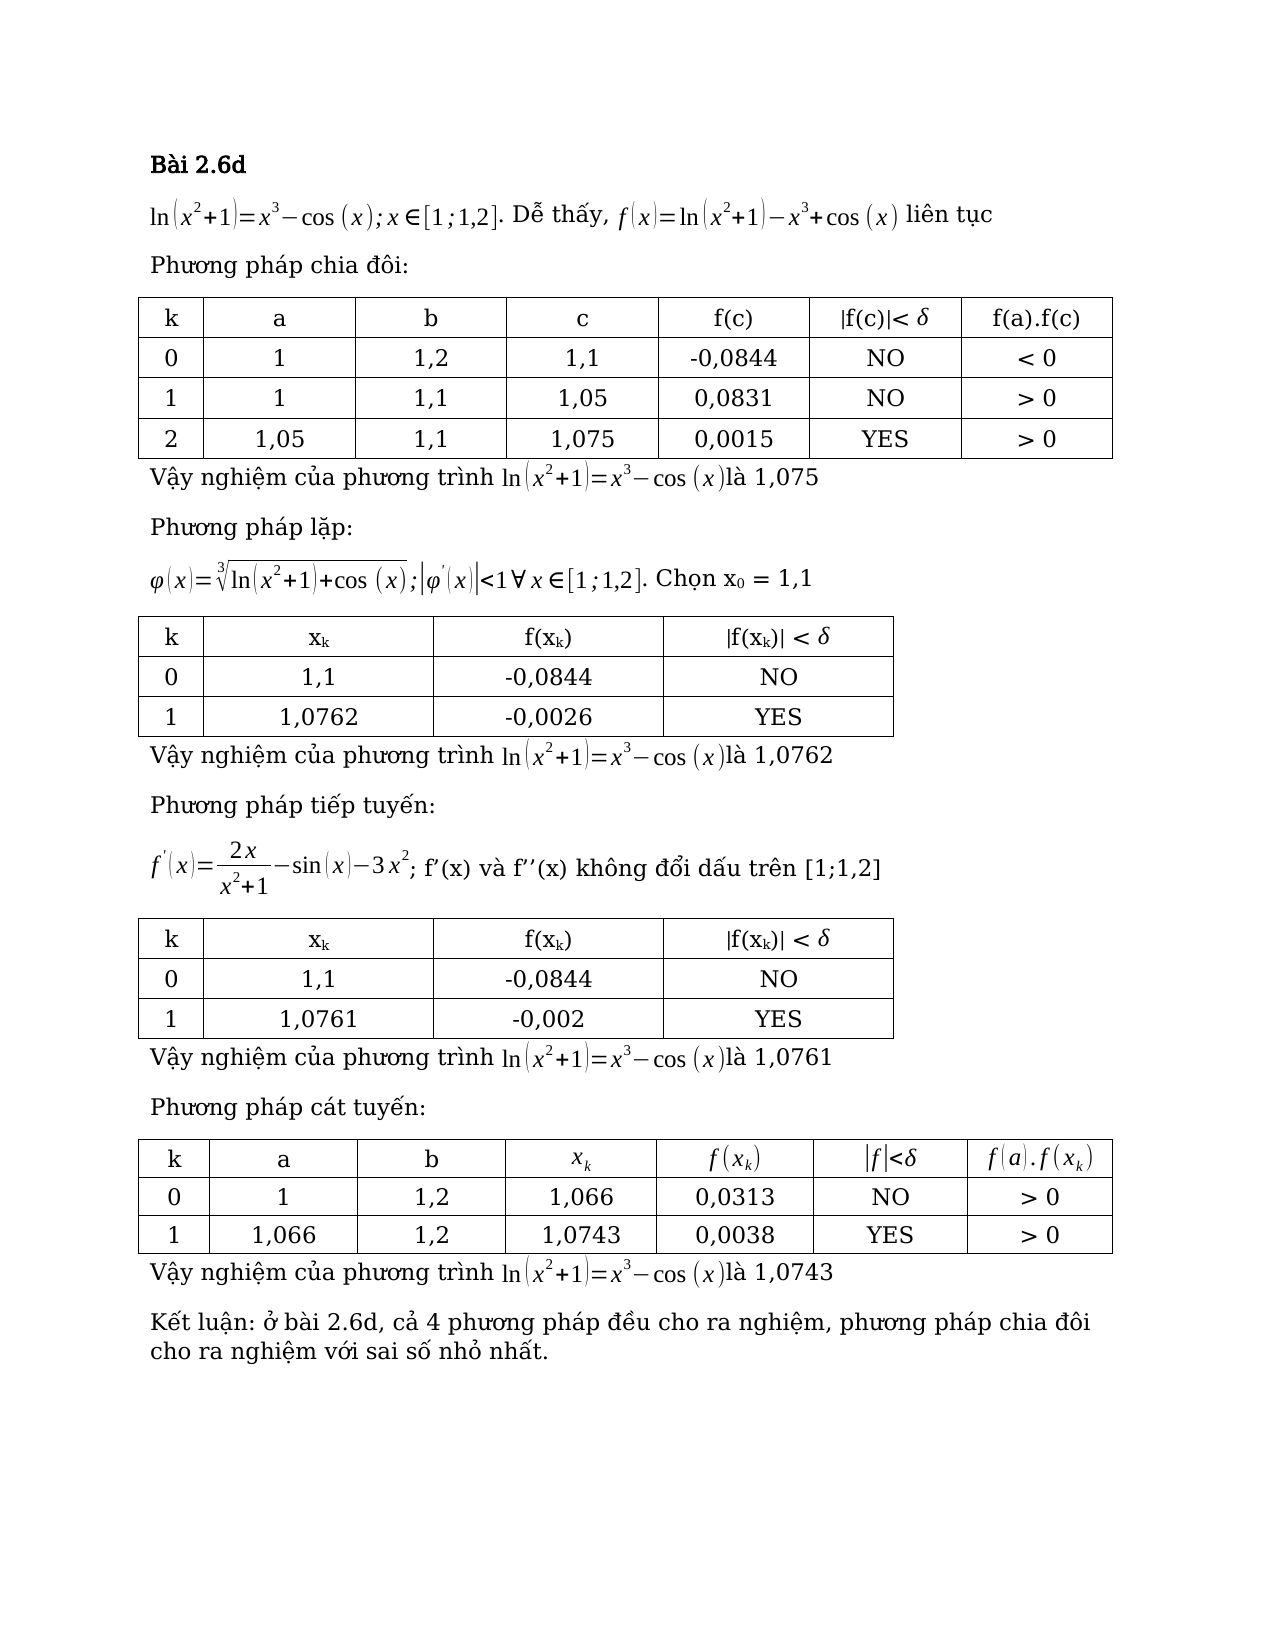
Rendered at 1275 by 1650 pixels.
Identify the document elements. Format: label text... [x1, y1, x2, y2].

table_header xk [204, 617, 433, 656]
table_cell 2 [139, 419, 203, 458]
table_cell 1 [139, 1216, 209, 1253]
table_header a [204, 298, 355, 337]
table_cell < 0 [962, 338, 1112, 377]
table_header [506, 1140, 656, 1177]
text Phương pháp tiếp tuyến: [150, 791, 1125, 818]
table_cell YES [810, 419, 961, 458]
table_header a [210, 1140, 357, 1177]
text Phương pháp lặp: [150, 512, 1125, 540]
table_header b [358, 1140, 505, 1177]
table_header [814, 1140, 967, 1177]
table_header |f(c)|< [810, 298, 961, 337]
table_cell -0,0844 [434, 657, 663, 696]
text Phương pháp chia đôi: [150, 251, 1125, 278]
table_cell > 0 [962, 378, 1112, 417]
table_cell 1,066 [210, 1216, 357, 1253]
table_cell -0,002 [434, 999, 663, 1038]
table_cell > 0 [968, 1178, 1112, 1215]
table_header c [507, 298, 658, 337]
table_cell 0,0831 [659, 378, 809, 417]
table_cell 1,2 [356, 338, 506, 377]
table_cell 1,1 [507, 338, 658, 377]
table_header k [139, 298, 203, 337]
text Kết luận: ở bài 2.6d, cả 4 phương pháp đều cho ra nghiệm, phương pháp chia đôi cho ra nghiệm với sai số nhỏ nhất. [150, 1307, 1125, 1364]
table_cell 1,1 [356, 419, 506, 458]
table_cell 0,0313 [657, 1178, 813, 1215]
text Vậy nghiệm của phương trình là 1,0743 [150, 1254, 1125, 1288]
table_cell 1,1 [204, 657, 433, 696]
table_cell NO [810, 378, 961, 417]
table_cell 1 [139, 378, 203, 417]
table_cell NO [810, 338, 961, 377]
table_header f(xk) [434, 919, 663, 958]
table_cell 1,0761 [204, 999, 433, 1038]
table_cell 1,05 [507, 378, 658, 417]
table_cell 0,0038 [657, 1216, 813, 1253]
text Vậy nghiệm của phương trình là 1,0762 [150, 737, 1125, 772]
table_cell NO [814, 1178, 967, 1215]
table_cell 0 [139, 657, 203, 696]
table_cell YES [664, 697, 893, 736]
table_cell 1,1 [204, 959, 433, 998]
table_cell -0,0844 [434, 959, 663, 998]
table_header |f(xk)| < [664, 617, 893, 656]
table_cell 1,0743 [506, 1216, 656, 1253]
table_cell 1,2 [358, 1216, 505, 1253]
table_cell 1 [139, 697, 203, 736]
table_cell 1,075 [507, 419, 658, 458]
table_header [657, 1140, 813, 1177]
table_cell 0 [139, 959, 203, 998]
text Bài 2.6d [150, 150, 1125, 177]
table_header k [139, 919, 203, 958]
table_cell NO [664, 959, 893, 998]
text Phương pháp cát tuyến: [150, 1093, 1125, 1120]
text . Dễ thấy, liên tục [150, 196, 1125, 232]
table_cell 0 [139, 1178, 209, 1215]
table_cell 1,0762 [204, 697, 433, 736]
text ; f’(x) và f’’(x) không đổi dấu trên [1;1,2] [150, 837, 1125, 899]
table_cell 1,066 [506, 1178, 656, 1215]
table_cell -0,0844 [659, 338, 809, 377]
table_cell 1 [210, 1178, 357, 1215]
text Vậy nghiệm của phương trình là 1,075 [150, 459, 1125, 493]
table_cell YES [664, 999, 893, 1038]
table_header f(xk) [434, 617, 663, 656]
table_header k [139, 1140, 209, 1177]
table_cell 1,2 [358, 1178, 505, 1215]
table_cell -0,0026 [434, 697, 663, 736]
table_cell NO [664, 657, 893, 696]
table_header b [356, 298, 506, 337]
table_header f(c) [659, 298, 809, 337]
text . Chọn x0 = 1,1 [150, 558, 1125, 597]
table_header k [139, 617, 203, 656]
table_cell 1,05 [204, 419, 355, 458]
table_header xk [204, 919, 433, 958]
table_header f(a).f(c) [962, 298, 1112, 337]
text Vậy nghiệm của phương trình là 1,0761 [150, 1039, 1125, 1074]
table_cell 1 [204, 338, 355, 377]
table_cell > 0 [962, 419, 1112, 458]
table_cell 1 [139, 999, 203, 1038]
table_cell 1 [204, 378, 355, 417]
table_cell YES [814, 1216, 967, 1253]
table_header |f(xk)| < [664, 919, 893, 958]
table_header [968, 1140, 1112, 1177]
table_cell 0 [139, 338, 203, 377]
table_cell 0,0015 [659, 419, 809, 458]
table_cell > 0 [968, 1216, 1112, 1253]
table_cell 1,1 [356, 378, 506, 417]
